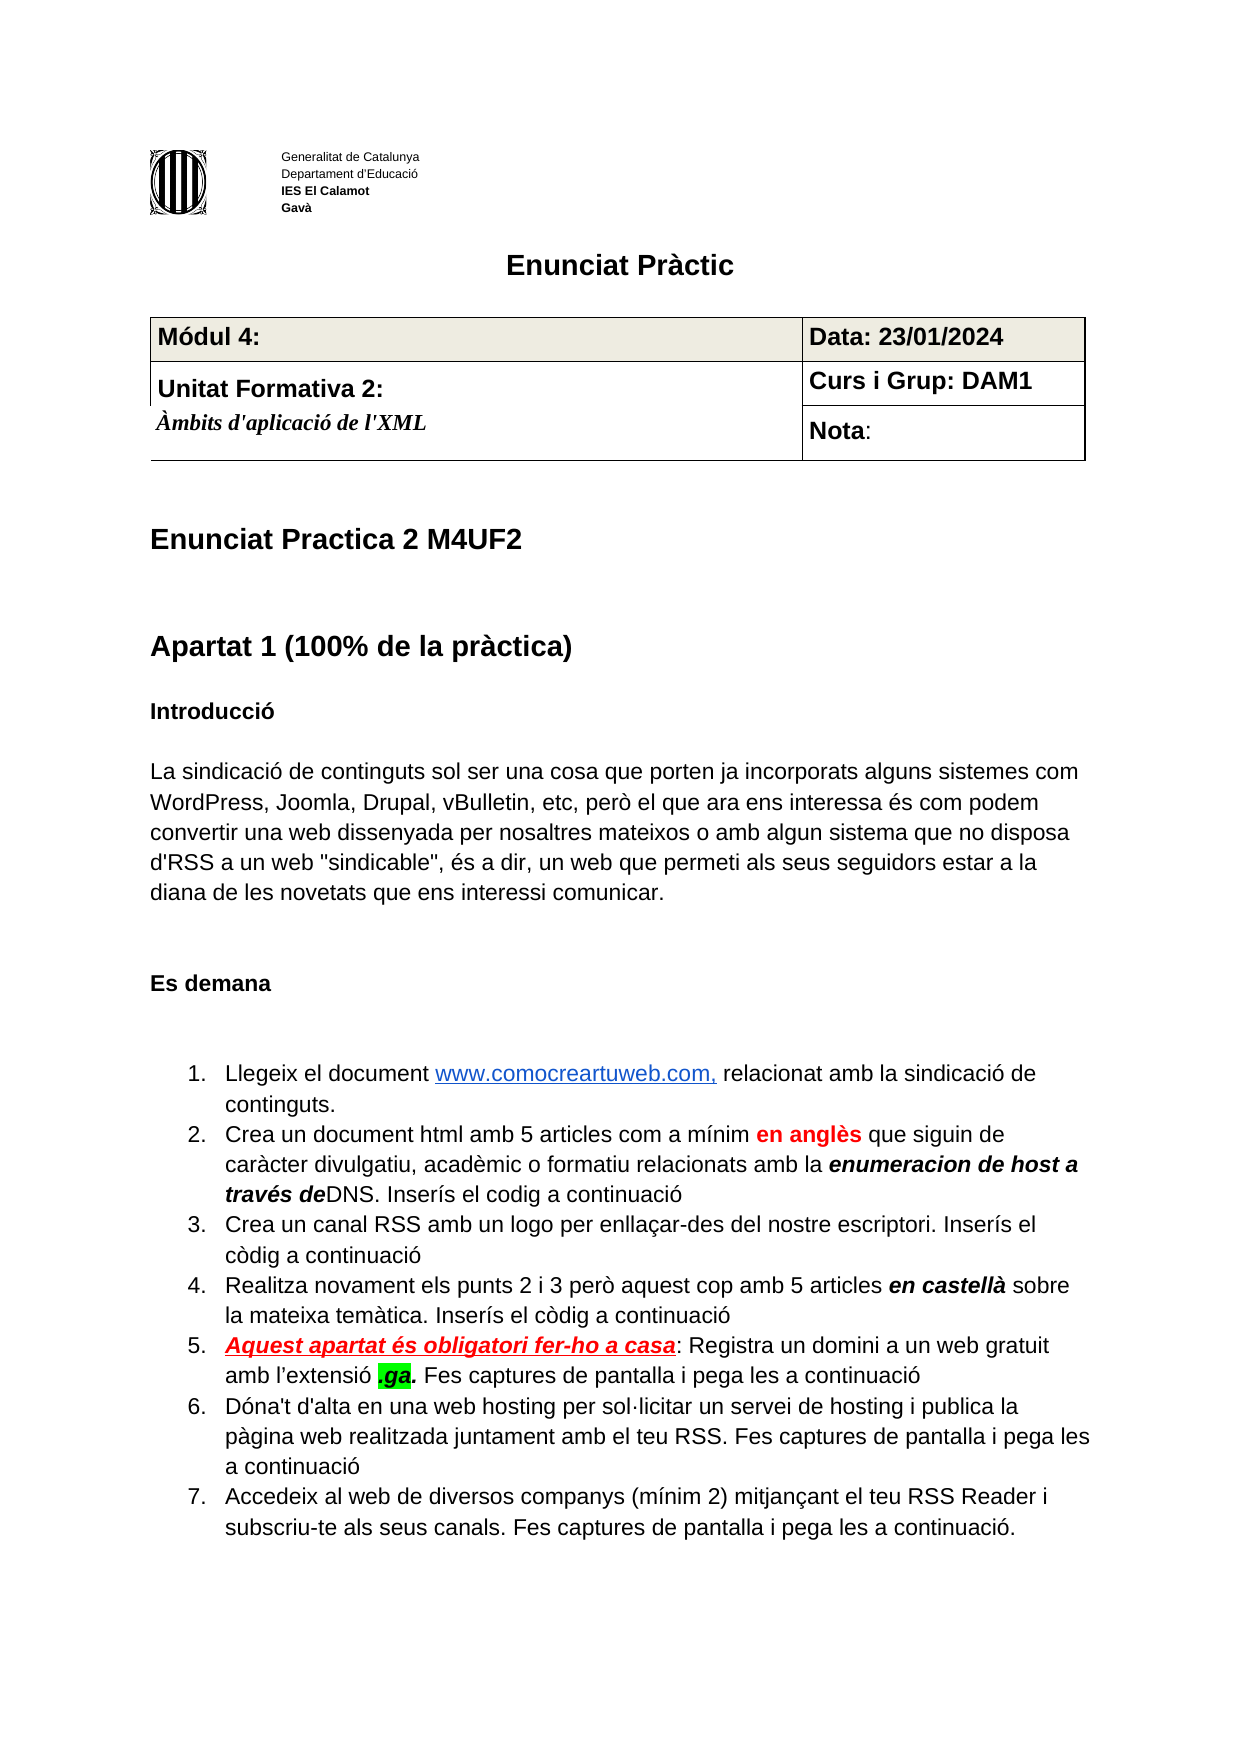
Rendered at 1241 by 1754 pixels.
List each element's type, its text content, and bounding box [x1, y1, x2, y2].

text IES El Calamot [207, 184, 1090, 198]
table_header Módul 4: [151, 318, 802, 361]
picture [150, 150, 207, 215]
text Generalitat de Catalunya [207, 150, 1090, 164]
text Enunciat Pràctic [150, 248, 1090, 282]
list Realitza novament els punts 2 i 3 però aquest cop amb 5 articles en castellà sobre la mateixa temàtica. Inserís el còdig a continuació [187, 1272, 1090, 1328]
text Enunciat Practica 2 M4UF2 [150, 522, 1090, 555]
list Aquest apartat és obligatori fer-ho a casa: Registra un domini a un web gratuit amb l’extensió .ga. Fes captures de pantalla i pega les a continuació [187, 1332, 1090, 1389]
list Crea un canal RSS amb un logo per enllaçar-des del nostre escriptori. Inserís el còdig a continuació [187, 1211, 1090, 1268]
text Apartat 1 (100% de la pràctica) [150, 629, 1090, 663]
text La sindicació de continguts sol ser una cosa que porten ja incorporats alguns sistemes com WordPress, Joomla, Drupal, vBulletin, etc, però el que ara ens interessa és com podem convertir una web dissenyada per nosaltres mateixos o amb algun sistema que no disposa d'RSS a un web "sindicable", és a dir, un web que permeti als seus seguidors estar a la diana de les novetats que ens interessi comunicar. [150, 758, 1090, 905]
table_cell Unitat Formativa 2: Àmbits d'aplicació de l'XML [151, 362, 802, 460]
list Accedeix al web de diversos companys (mínim 2) mitjançant el teu RSS Reader i subscriu-te als seus canals. Fes captures de pantalla i pega les a continuació. [187, 1483, 1090, 1540]
text Introducció [150, 698, 1090, 724]
table_cell Curs i Grup: DAM1 [803, 362, 1084, 404]
list Llegeix el document www.comocreartuweb.com, relacionat amb la sindicació de continguts. [187, 1060, 1090, 1117]
text Departament d’Educació [207, 166, 1090, 181]
text Es demana [150, 970, 1090, 996]
list Crea un document html amb 5 articles com a mínim en anglès que siguin de caràcter divulgatiu, acadèmic o formatiu relacionats amb la enumeracion de host a través deDNS. Inserís el codig a continuació [187, 1121, 1090, 1207]
list Dóna't d'alta en una web hosting per sol·licitar un servei de hosting i publica la pàgina web realitzada juntament amb el teu RSS. Fes captures de pantalla i pega les a continuació [187, 1393, 1090, 1479]
table_header Data: 23/01/2024 [803, 318, 1084, 361]
table_cell Nota: [803, 406, 1084, 460]
text Gavà [207, 201, 1090, 215]
